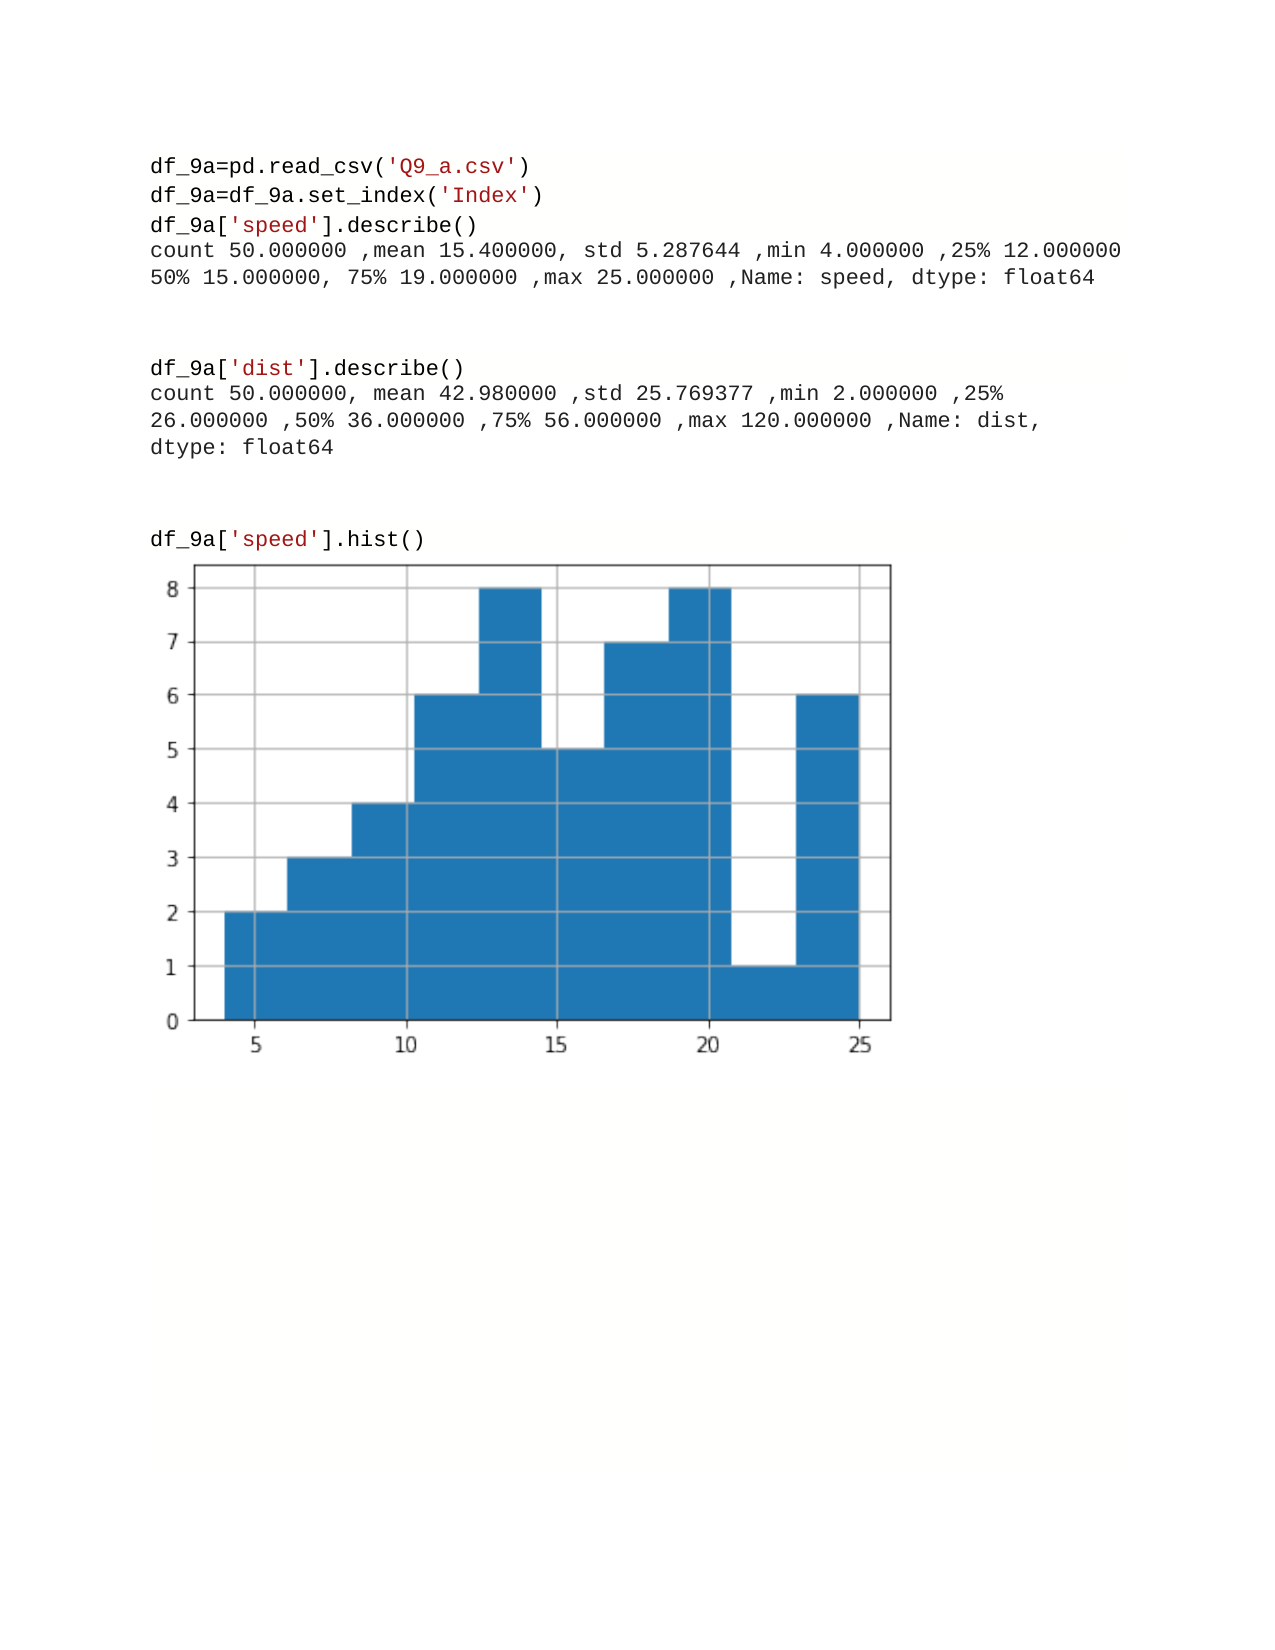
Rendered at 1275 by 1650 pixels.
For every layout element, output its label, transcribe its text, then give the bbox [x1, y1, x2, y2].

text df_9a=df_9a.set_index('Index') [150, 180, 1125, 209]
text df_9a['dist'].describe() [150, 353, 1125, 382]
text count 50.000000 ,mean 15.400000, std 5.287644 ,min 4.000000 ,25% 12.000000 50% 15.000000, 75% 19.000000 ,max 25.000000 ,Name: speed, dtype: float64 [150, 239, 1125, 291]
text df_9a['speed'].hist() [150, 523, 1125, 552]
text count 50.000000, mean 42.980000 ,std 25.769377 ,min 2.000000 ,25% 26.000000 ,50% 36.000000 ,75% 56.000000 ,max 120.000000 ,Name: dist, dtype: float64 [150, 382, 1125, 461]
text df_9a['speed'].describe() [150, 209, 1125, 239]
picture [150, 552, 905, 1070]
text df_9a=pd.read_csv('Q9_a.csv') [150, 150, 1125, 180]
